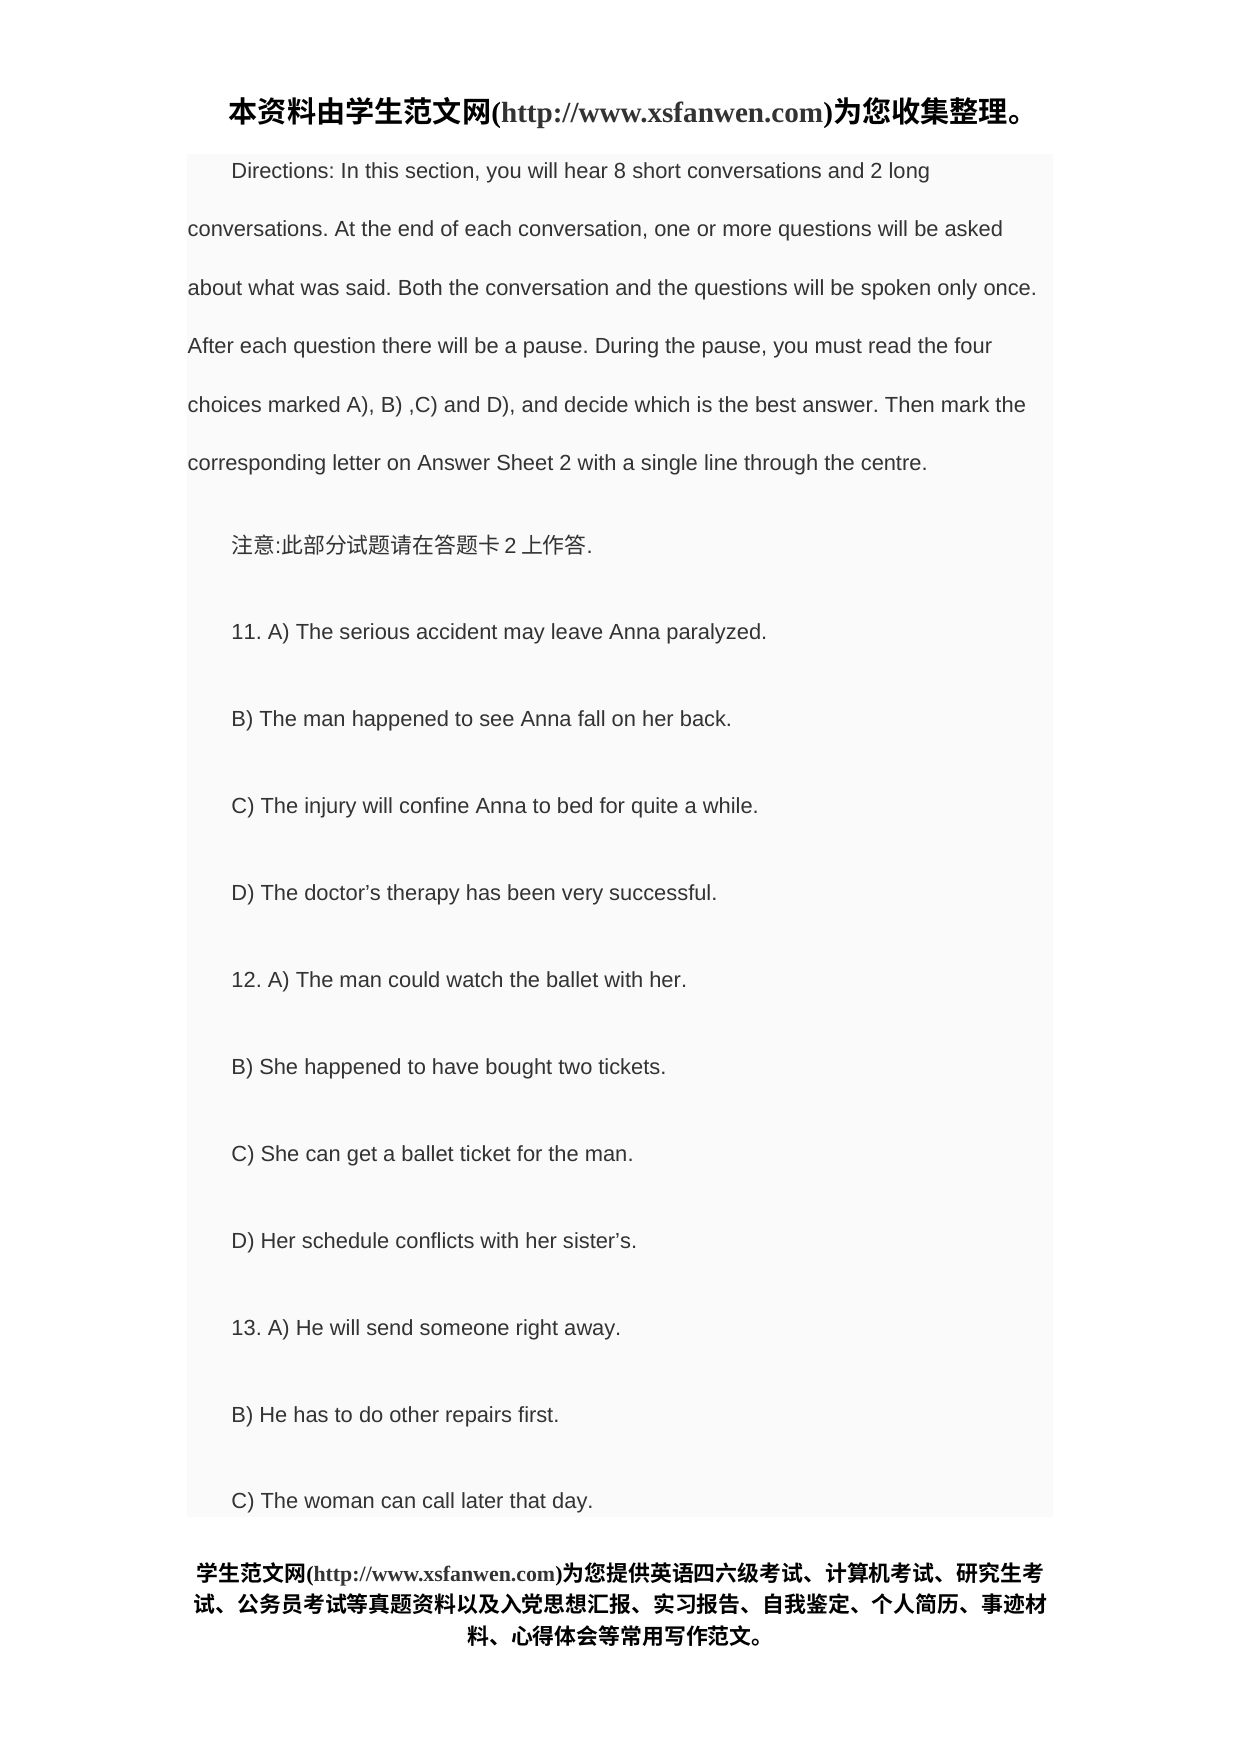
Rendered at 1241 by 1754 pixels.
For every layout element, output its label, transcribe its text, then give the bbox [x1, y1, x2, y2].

text B) He has to do other repairs first. [187, 1398, 1053, 1430]
text B) The man happened to see Anna fall on her back. [187, 702, 1053, 734]
text B) She happened to have bought two tickets. [187, 1050, 1053, 1082]
text C) The woman can call later that day. [187, 1485, 1053, 1517]
text C) The injury will confine Anna to bed for quite a while. [187, 789, 1053, 821]
text 注意:此部分试题请在答题卡2上作答. [187, 528, 1053, 561]
text D) Her schedule conflicts with her sister’s. [187, 1224, 1053, 1256]
text 11. A) The serious accident may leave Anna paralyzed. [187, 615, 1053, 647]
text C) She can get a ballet ticket for the man. [187, 1137, 1053, 1169]
text 13. A) He will send someone right away. [187, 1311, 1053, 1343]
text Directions: In this section, you will hear 8 short conversations and 2 long conversations. At the end of each conversation, one or more questions will be asked about what was said. Both the conversation and the questions will be spoken only once. After each question there will be a pause. During the pause, you must read the four choices marked A), B) ,C) and D), and decide which is the best answer. Then mark the corresponding letter on Answer Sheet 2 with a single line through the centre. [187, 154, 1053, 479]
text 12. A) The man could watch the ballet with her. [187, 963, 1053, 995]
text D) The doctor’s therapy has been very successful. [187, 876, 1053, 908]
